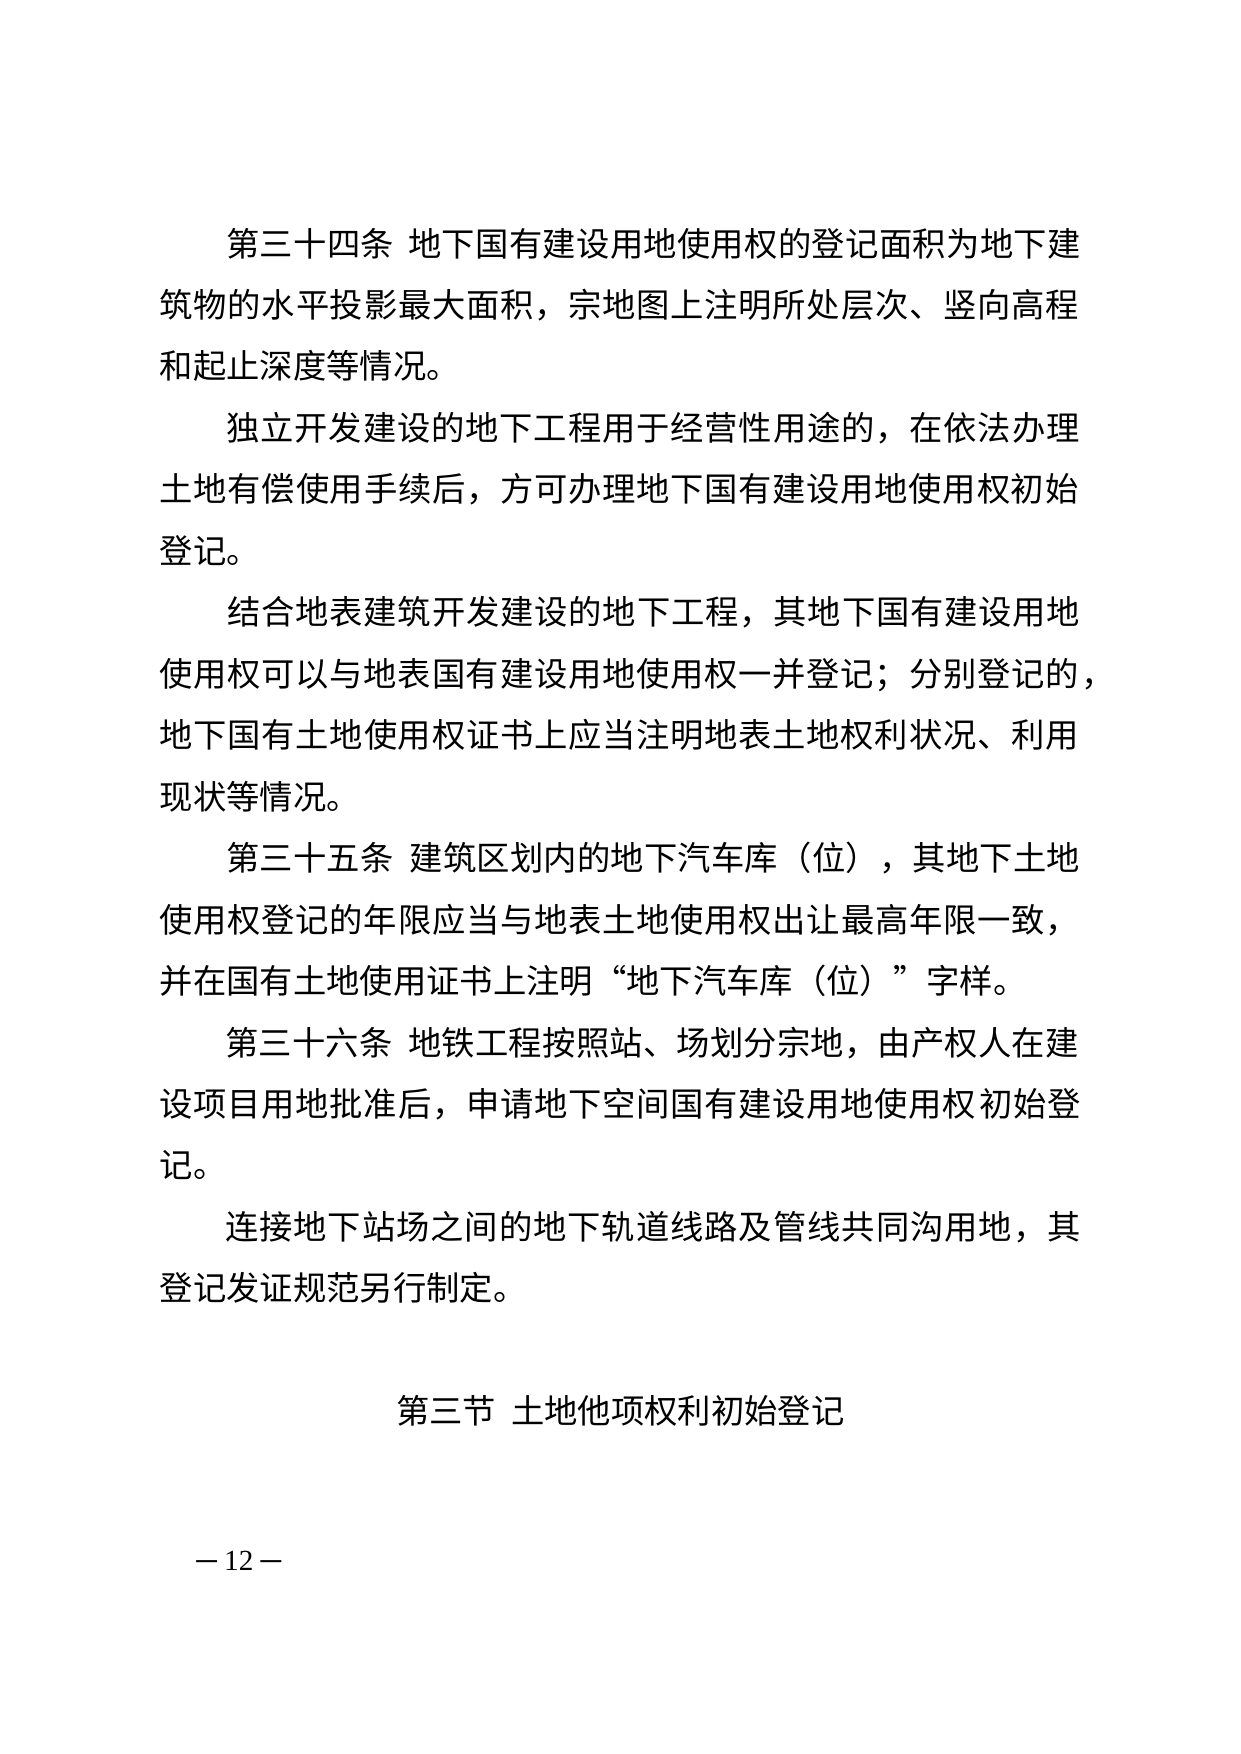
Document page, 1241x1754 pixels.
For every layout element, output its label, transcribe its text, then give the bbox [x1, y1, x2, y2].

text 第三十四条 地下国有建设用地使用权的登记面积为地下建筑物的水平投影最大面积，宗地图上注明所处层次、竖向高程和起止深度等情况。 [159, 207, 1081, 391]
text 结合地表建筑开发建设的地下工程，其地下国有建设用地使用权可以与地表国有建设用地使用权一并登记；分别登记的，地下国有土地使用权证书上应当注明地表土地权利状况、利用现状等情况。 [159, 576, 1081, 821]
text 独立开发建设的地下工程用于经营性用途的，在依法办理土地有偿使用手续后，方可办理地下国有建设用地使用权初始登记。 [159, 391, 1081, 576]
text 连接地下站场之间的地下轨道线路及管线共同沟用地，其登记发证规范另行制定。 [159, 1190, 1081, 1313]
text 第三十五条 建筑区划内的地下汽车库（位），其地下土地使用权登记的年限应当与地表土地使用权出让最高年限一致，并在国有土地使用证书上注明“地下汽车库（位）”字样。 [159, 821, 1081, 1006]
text 第三节 土地他项权利初始登记 [159, 1374, 1081, 1436]
text 第三十六条 地铁工程按照站、场划分宗地，由产权人在建设项目用地批准后，申请地下空间国有建设用地使用权初始登记。 [159, 1006, 1081, 1190]
